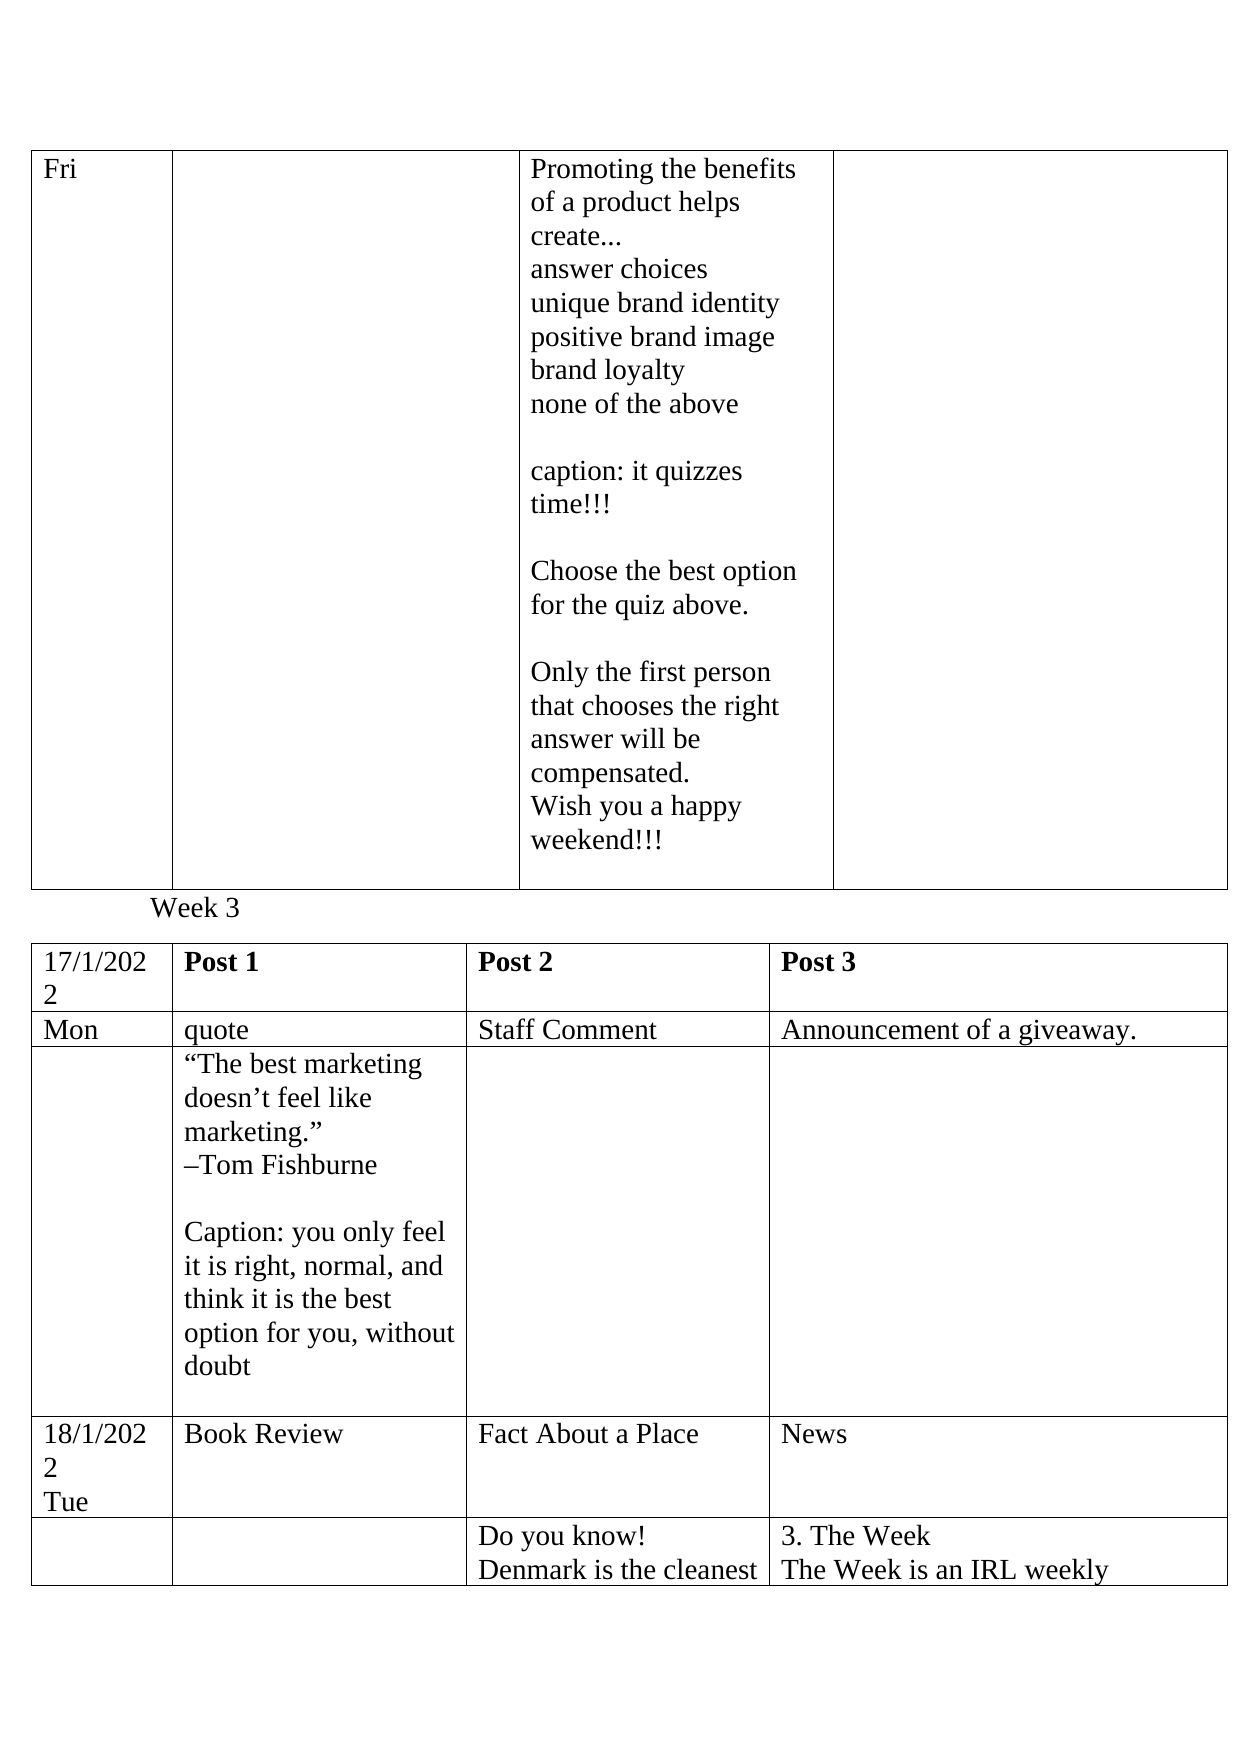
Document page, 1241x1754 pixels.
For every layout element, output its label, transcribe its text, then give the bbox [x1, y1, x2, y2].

table_header Post 2 [467, 944, 769, 1011]
table_cell “The best marketing doesn’t feel like marketing.” –Tom Fishburne Caption: you only feel it is right, normal, and think it is the best option for you, without doubt [173, 1047, 466, 1416]
table_cell Announcement of a giveaway. [770, 1012, 1227, 1046]
table_cell Fact About a Place [467, 1417, 769, 1517]
text Week 3 [150, 890, 1090, 923]
table_header Post 3 [770, 944, 1227, 1011]
table_cell Staff Comment [467, 1012, 769, 1046]
table_cell [770, 1047, 1227, 1416]
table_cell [467, 1518, 769, 1585]
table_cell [520, 151, 833, 889]
table_cell [834, 151, 1227, 889]
table_header 17/1/2022 [32, 944, 172, 1011]
table_cell [173, 151, 519, 889]
table_cell [32, 1047, 172, 1416]
table_cell 14/1/2022 Fri [32, 151, 172, 889]
table_cell 18/1/2022 Tue [32, 1417, 172, 1517]
table_cell Mon [32, 1012, 172, 1046]
table_cell [32, 1518, 172, 1585]
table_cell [770, 1518, 1227, 1585]
table_cell Book Review [173, 1417, 466, 1517]
table_cell [173, 1518, 466, 1585]
table_header Post 1 [173, 944, 466, 1011]
table_cell quote [173, 1012, 466, 1046]
table_cell [467, 1047, 769, 1416]
table_cell News [770, 1417, 1227, 1517]
